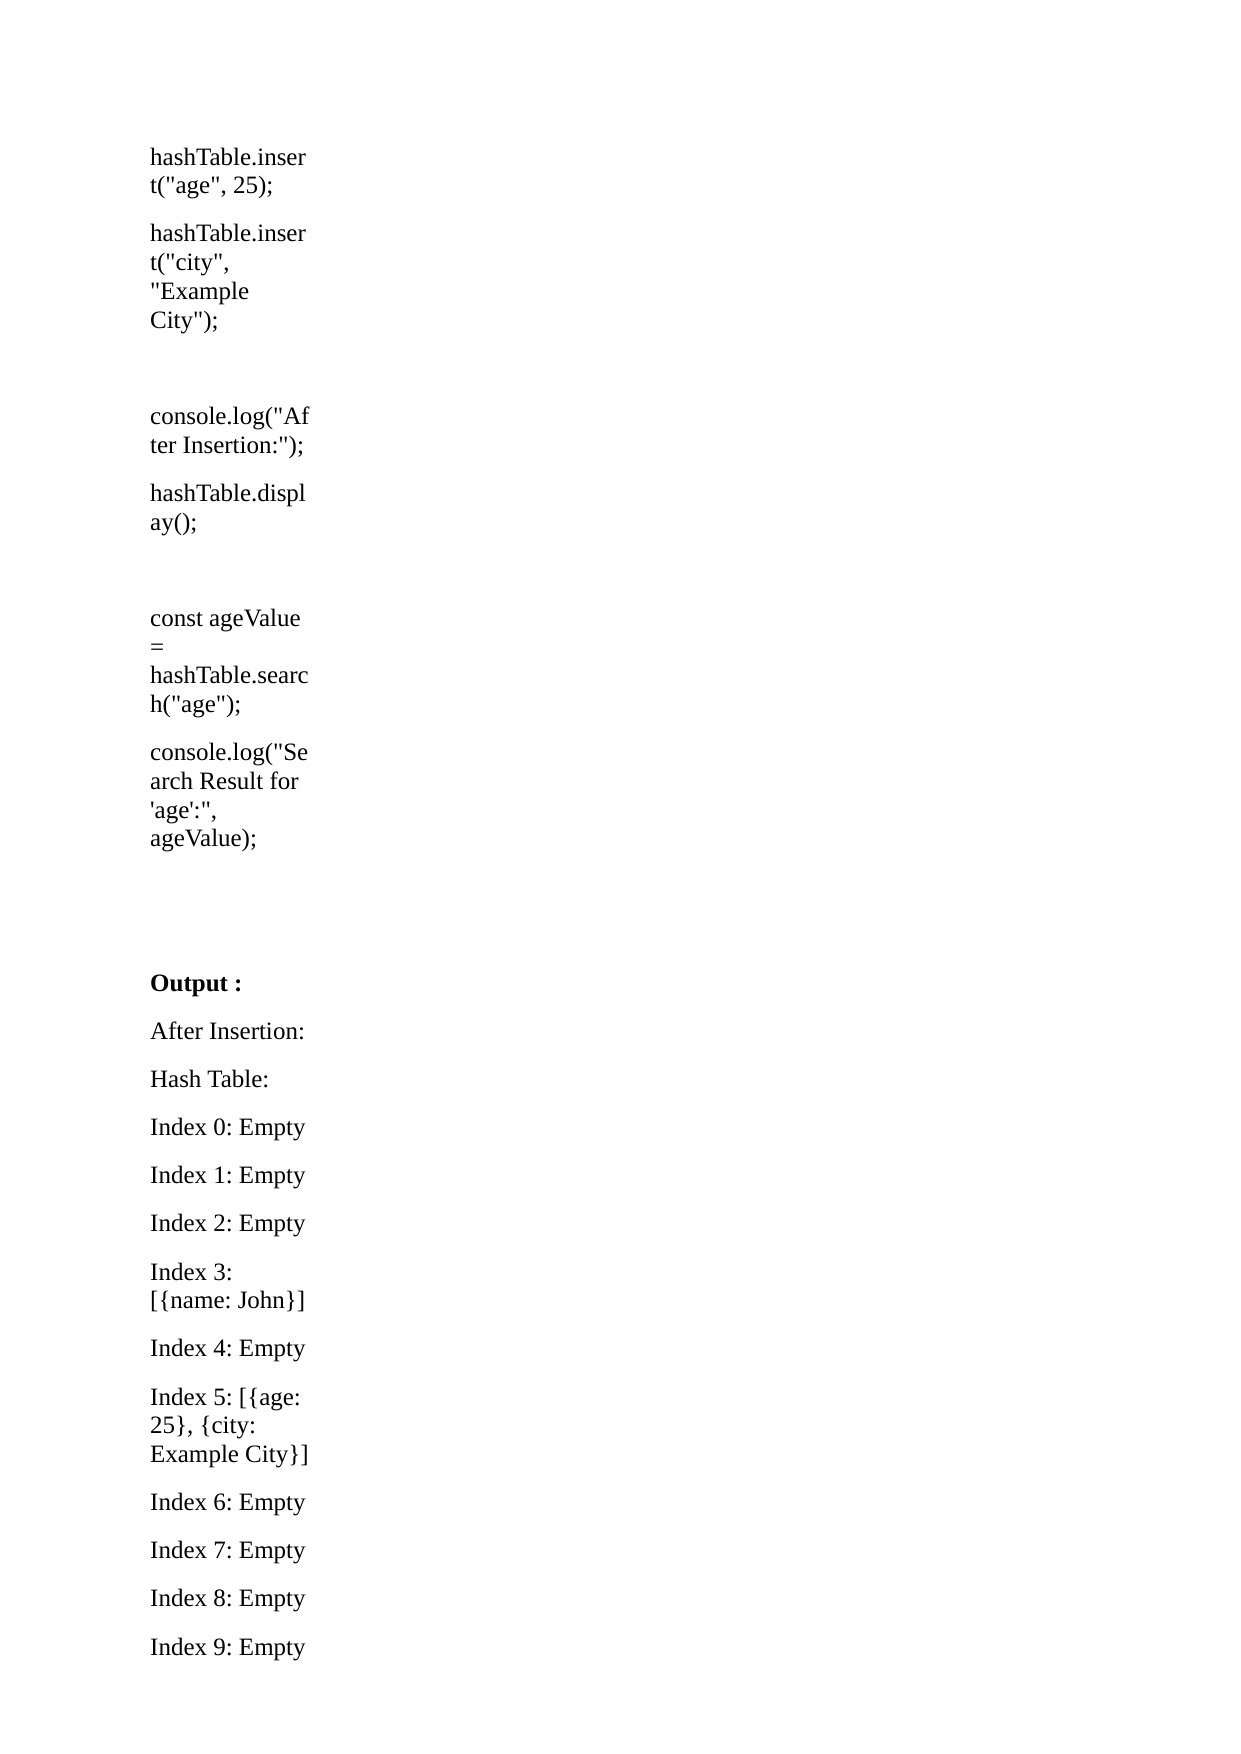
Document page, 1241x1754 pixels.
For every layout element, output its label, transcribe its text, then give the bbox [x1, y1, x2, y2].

text console.log("After Insertion:"); [150, 401, 310, 458]
text Index 9: Empty [150, 1632, 310, 1660]
text Index 4: Empty [150, 1333, 310, 1362]
text Index 8: Empty [150, 1583, 310, 1612]
text hashTable.display(); [150, 478, 310, 535]
text console.log("Search Result for 'age':", ageValue); [150, 737, 310, 852]
text Index 1: Empty [150, 1160, 310, 1189]
text Index 0: Empty [150, 1112, 310, 1141]
text Index 5: [{age: 25}, {city: Example City}] [150, 1382, 310, 1468]
text hashTable.insert("city", "Example City"); [150, 218, 310, 333]
text Index 7: Empty [150, 1535, 310, 1564]
text Index 3: [{name: John}] [150, 1257, 310, 1314]
text After Insertion: [150, 1016, 310, 1045]
text Output : [150, 968, 310, 997]
text hashTable.insert("age", 25); [150, 142, 310, 199]
text const ageValue = hashTable.search("age"); [150, 603, 310, 718]
text Hash Table: [150, 1064, 310, 1093]
text Index 6: Empty [150, 1487, 310, 1516]
text Index 2: Empty [150, 1208, 310, 1237]
